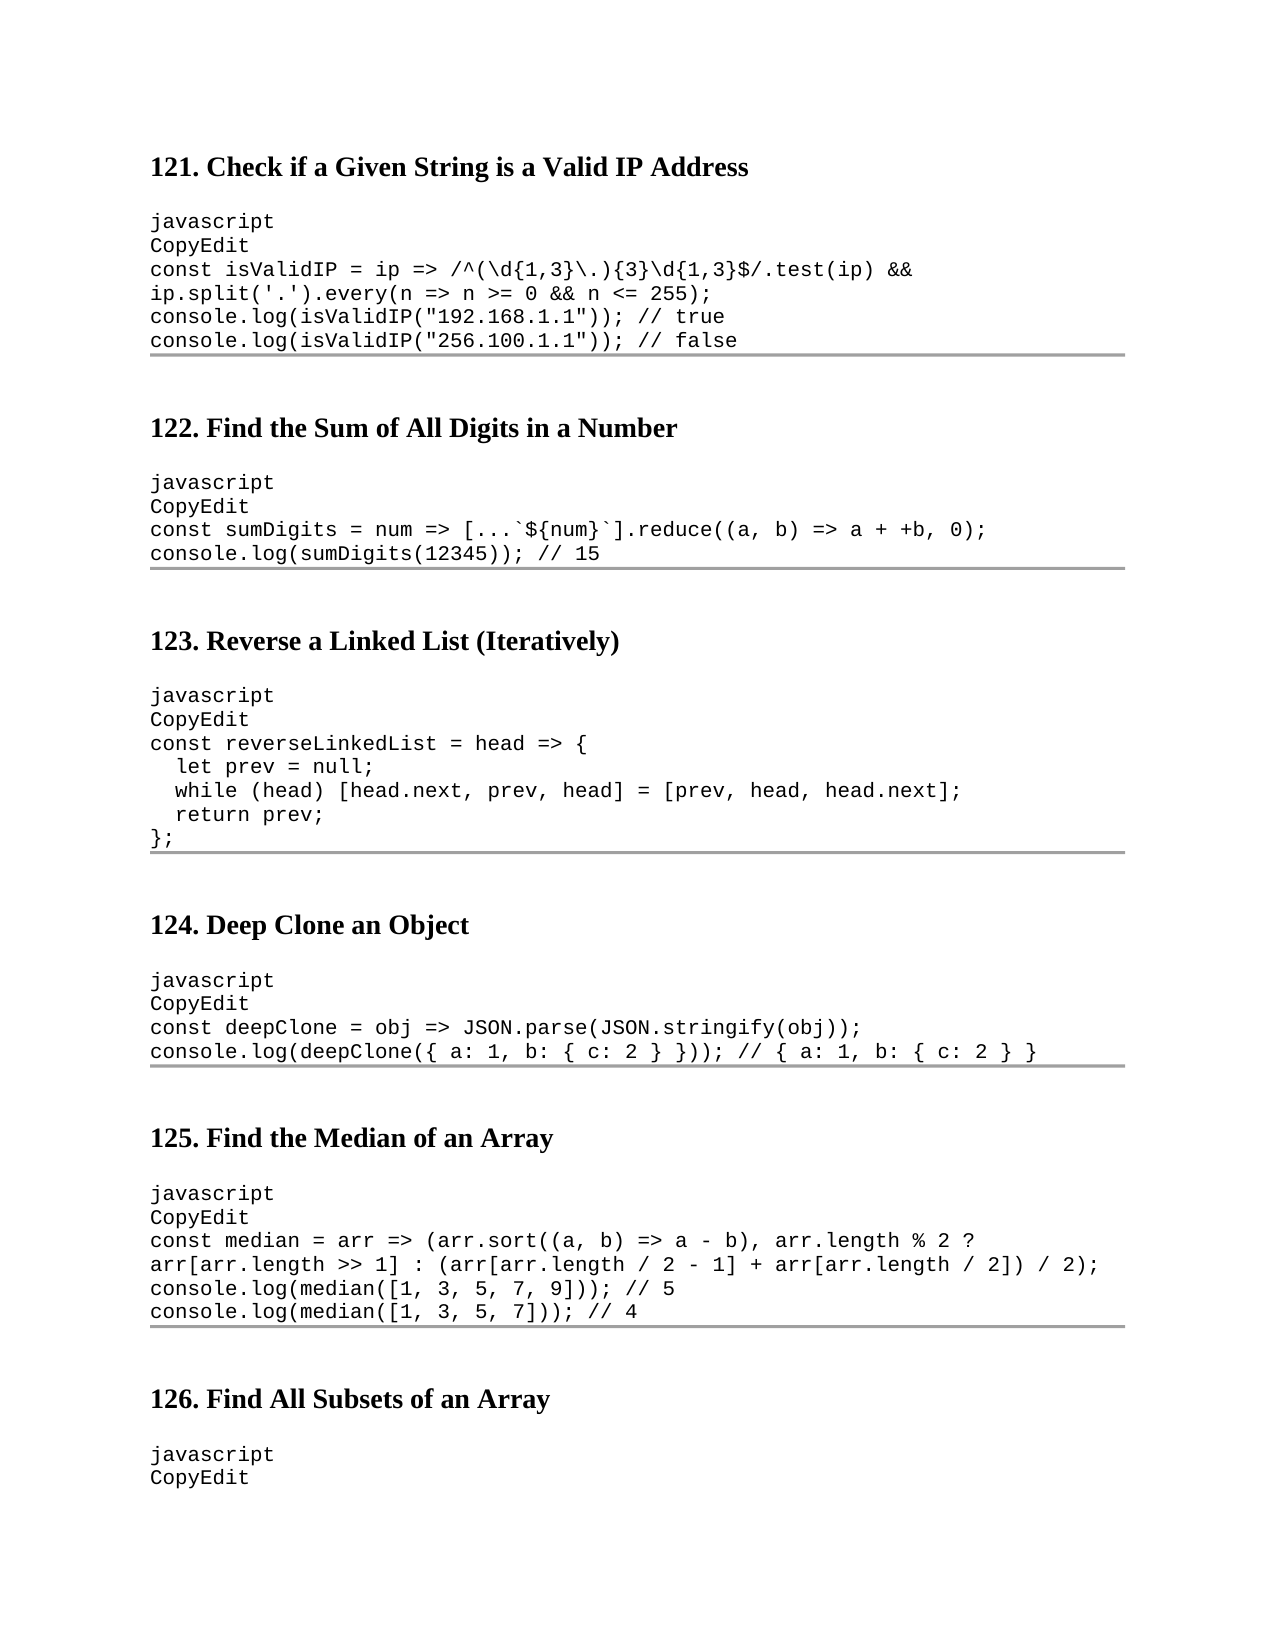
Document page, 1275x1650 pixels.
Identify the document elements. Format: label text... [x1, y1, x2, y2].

text CopyEdit [150, 709, 1125, 733]
text let prev = null; [150, 756, 1125, 780]
text }; [150, 827, 1125, 851]
text console.log(isValidIP("256.100.1.1")); // false [150, 330, 1125, 353]
text 125. Find the Median of an Array [150, 1122, 1125, 1154]
text console.log(median([1, 3, 5, 7])); // 4 [150, 1301, 1125, 1325]
text return prev; [150, 804, 1125, 827]
text while (head) [head.next, prev, head] = [prev, head, head.next]; [150, 780, 1125, 804]
text CopyEdit [150, 496, 1125, 519]
text javascript [150, 472, 1125, 496]
text const deepClone = obj => JSON.parse(JSON.stringify(obj)); [150, 1017, 1125, 1041]
text CopyEdit [150, 235, 1125, 259]
text const isValidIP = ip => /^(\d{1,3}\.){3}\d{1,3}$/.test(ip) && ip.split('.').every(n => n >= 0 && n <= 255); [150, 259, 1125, 306]
text 124. Deep Clone an Object [150, 908, 1125, 941]
text console.log(deepClone({ a: 1, b: { c: 2 } })); // { a: 1, b: { c: 2 } } [150, 1041, 1125, 1064]
text console.log(isValidIP("192.168.1.1")); // true [150, 306, 1125, 330]
text javascript [150, 686, 1125, 709]
text console.log(median([1, 3, 5, 7, 9])); // 5 [150, 1278, 1125, 1301]
text javascript [150, 1444, 1125, 1467]
text javascript [150, 212, 1125, 235]
text CopyEdit [150, 1467, 1125, 1491]
text javascript [150, 970, 1125, 993]
text CopyEdit [150, 1207, 1125, 1230]
text javascript [150, 1183, 1125, 1207]
text 123. Reverse a Linked List (Iteratively) [150, 624, 1125, 656]
text console.log(sumDigits(12345)); // 15 [150, 543, 1125, 566]
text const sumDigits = num => [...`${num}`].reduce((a, b) => a + +b, 0); [150, 519, 1125, 543]
text const reverseLinkedList = head => { [150, 733, 1125, 756]
text 121. Check if a Given String is a Valid IP Address [150, 150, 1125, 182]
text const median = arr => (arr.sort((a, b) => a - b), arr.length % 2 ? arr[arr.length >> 1] : (arr[arr.length / 2 - 1] + arr[arr.length / 2]) / 2); [150, 1230, 1125, 1278]
text 126. Find All Subsets of an Array [150, 1382, 1125, 1414]
text CopyEdit [150, 993, 1125, 1017]
text 122. Find the Sum of All Digits in a Number [150, 411, 1125, 443]
